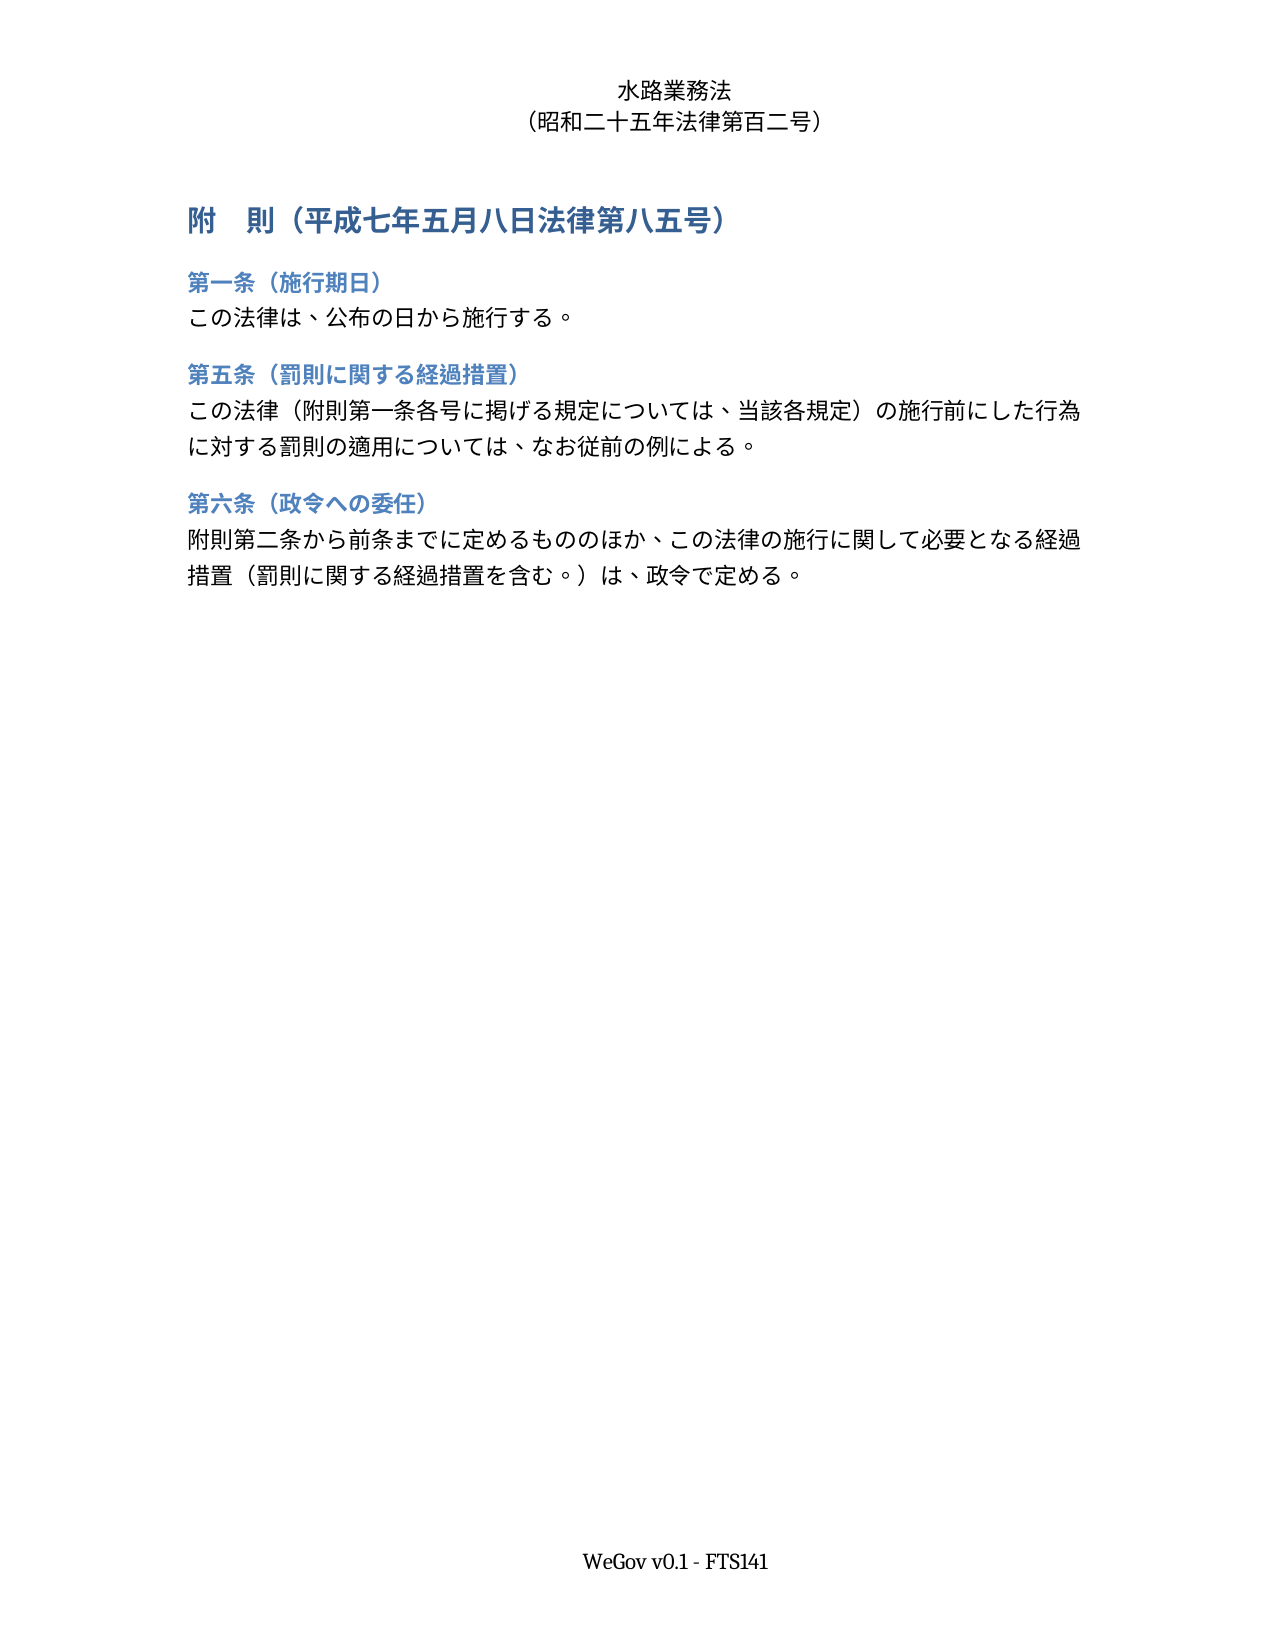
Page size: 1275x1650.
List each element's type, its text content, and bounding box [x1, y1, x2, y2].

subtitle 第五条（罰則に関する経過措置） [187, 359, 1087, 390]
text 附則第二条から前条までに定めるもののほか、この法律の施行に関して必要となる経過措置（罰則に関する経過措置を含む。）は、政令で定める。 [187, 524, 1087, 591]
text この法律は、公布の日から施行する。 [187, 302, 1087, 334]
subtitle 第六条（政令への委任） [187, 488, 1087, 519]
text この法律（附則第一条各号に掲げる規定については、当該各規定）の施行前にした行為に対する罰則の適用については、なお従前の例による。 [187, 395, 1087, 462]
subtitle 第一条（施行期日） [187, 266, 1087, 298]
subtitle 附 則（平成七年五月八日法律第八五号） [187, 200, 1087, 240]
